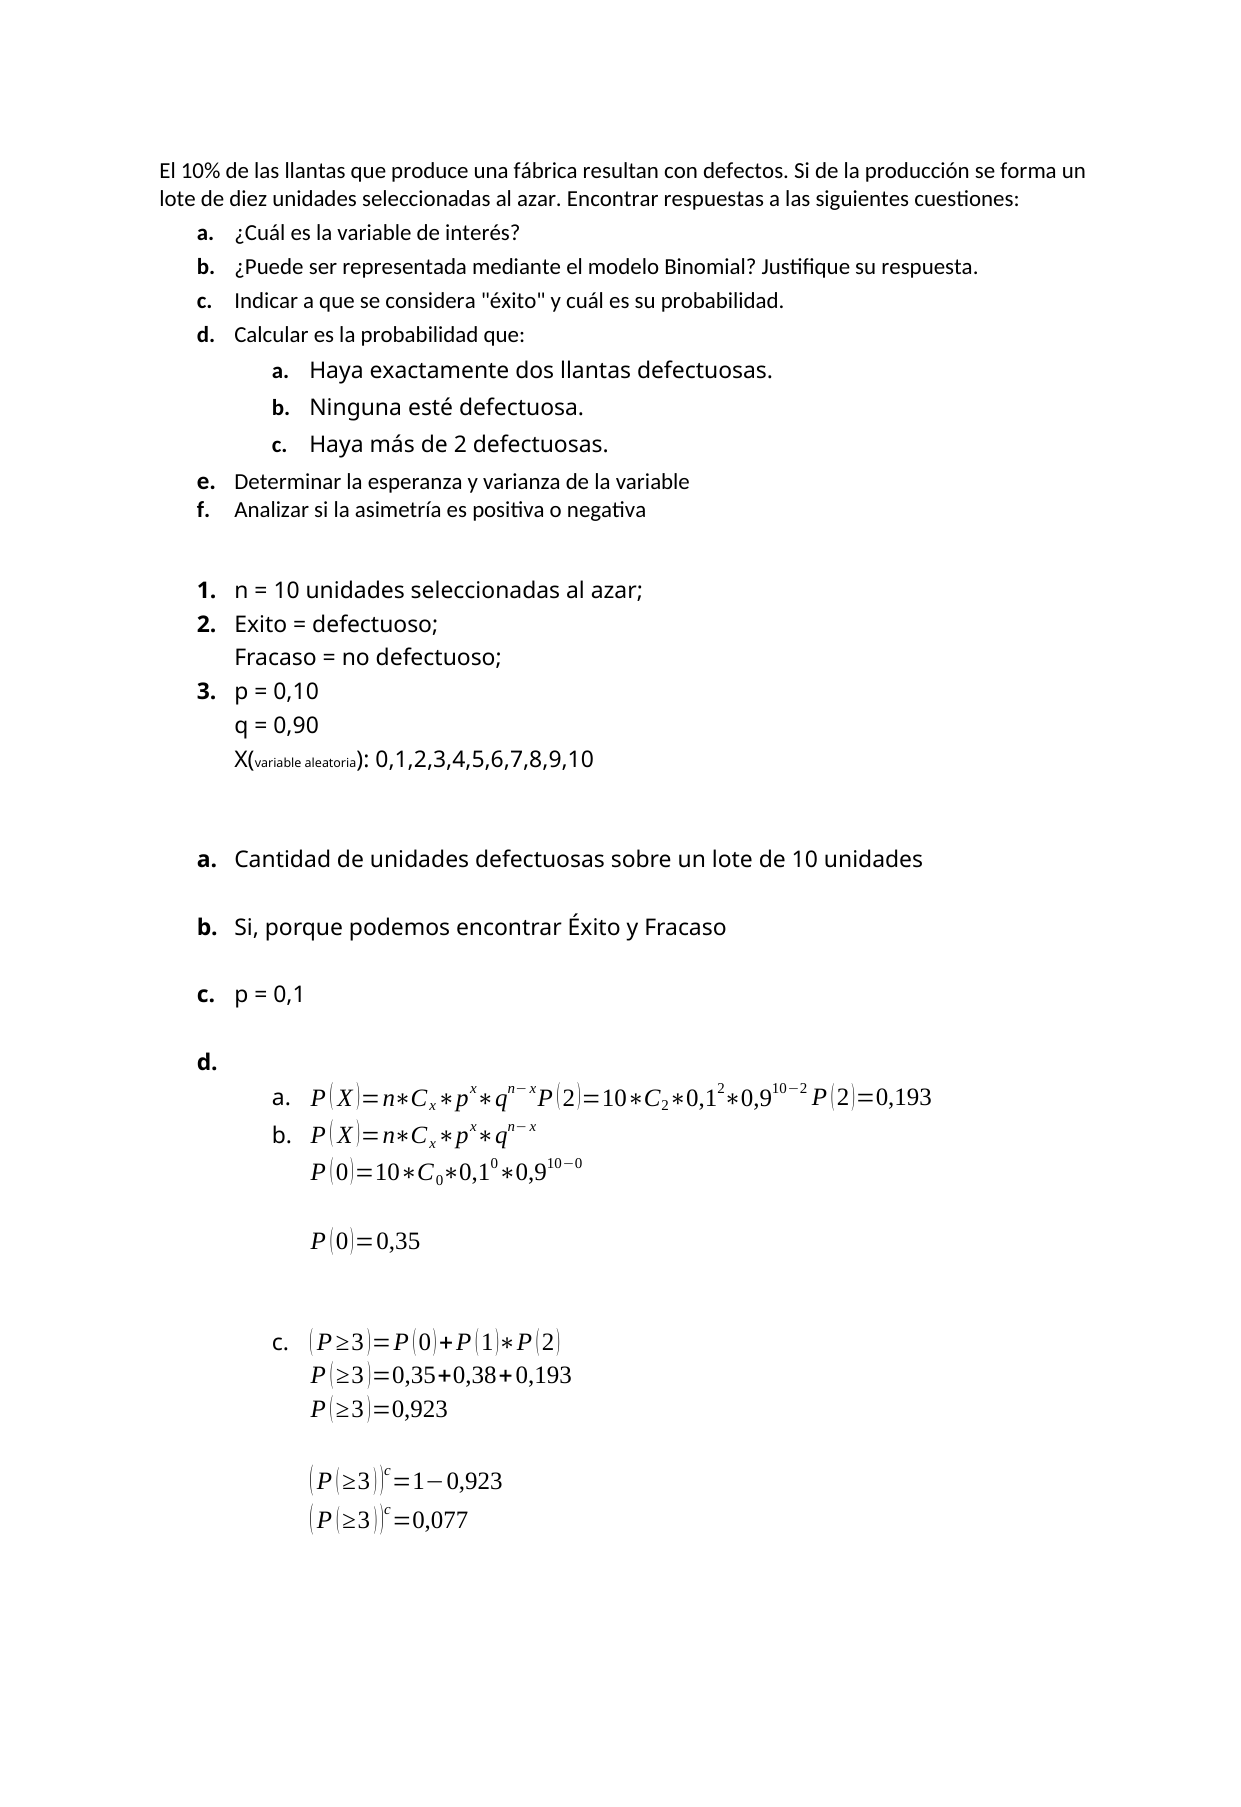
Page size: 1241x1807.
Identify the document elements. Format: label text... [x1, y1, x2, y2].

list Haya exactamente dos llantas defectuosas. [272, 353, 1096, 385]
list Indicar a que se considera "éxito" y cuál es su probabilidad. [197, 286, 1096, 314]
list Determinar la esperanza y varianza de la variable [197, 465, 1096, 495]
list Si, porque podemos encontrar Éxito y Fracaso [197, 911, 1096, 976]
list p = 0,10 q = 0,90 [197, 675, 1096, 740]
list X(variable aleatoria): 0,1,2,3,4,5,6,7,8,9,10 [234, 742, 1096, 774]
list Haya más de 2 defectuosas. [272, 428, 1096, 459]
list Cantidad de unidades defectuosas sobre un lote de 10 unidades [197, 843, 1096, 908]
list p = 0,1 [197, 978, 1096, 1043]
list Exito = defectuoso; Fracaso = no defectuoso; [197, 607, 1096, 672]
list n = 10 unidades seleccionadas al azar; [197, 574, 1096, 605]
list Calcular es la probabilidad que: [197, 320, 1096, 348]
list ¿Cuál es la variable de interés? [197, 218, 1096, 246]
list Analizar si la asimetría es positiva o negativa [197, 495, 1096, 523]
text El 10% de las llantas que produce una fábrica resultan con defectos. Si de la producción se forma un lote de diez unidades seleccionadas al azar. Encontrar respuestas a las siguientes cuestiones: [159, 156, 1096, 212]
list ¿Puede ser representada mediante el modelo Binomial? Justifique su respuesta. [197, 252, 1096, 280]
list Ninguna esté defectuosa. [272, 391, 1096, 422]
